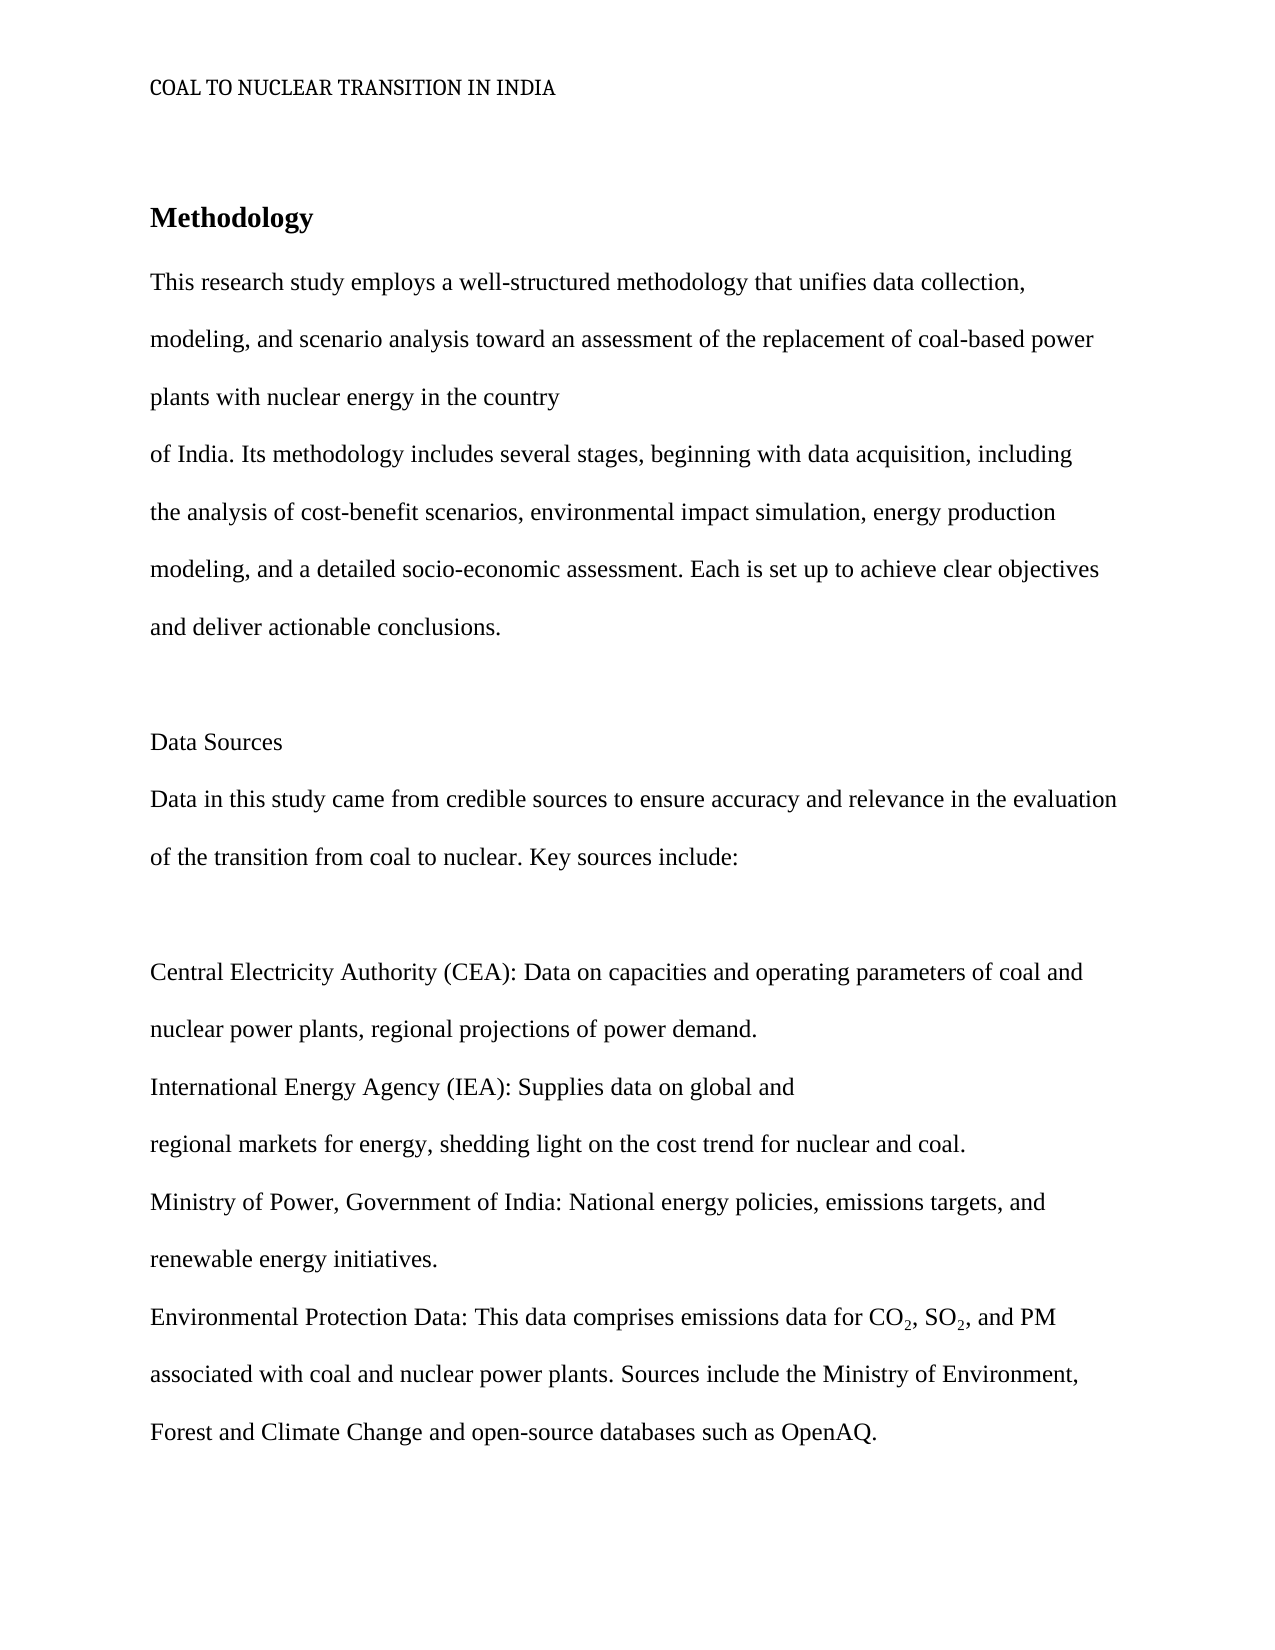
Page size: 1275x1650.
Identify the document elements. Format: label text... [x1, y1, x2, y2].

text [150, 267, 1125, 1446]
subtitle Methodology [150, 200, 1125, 233]
